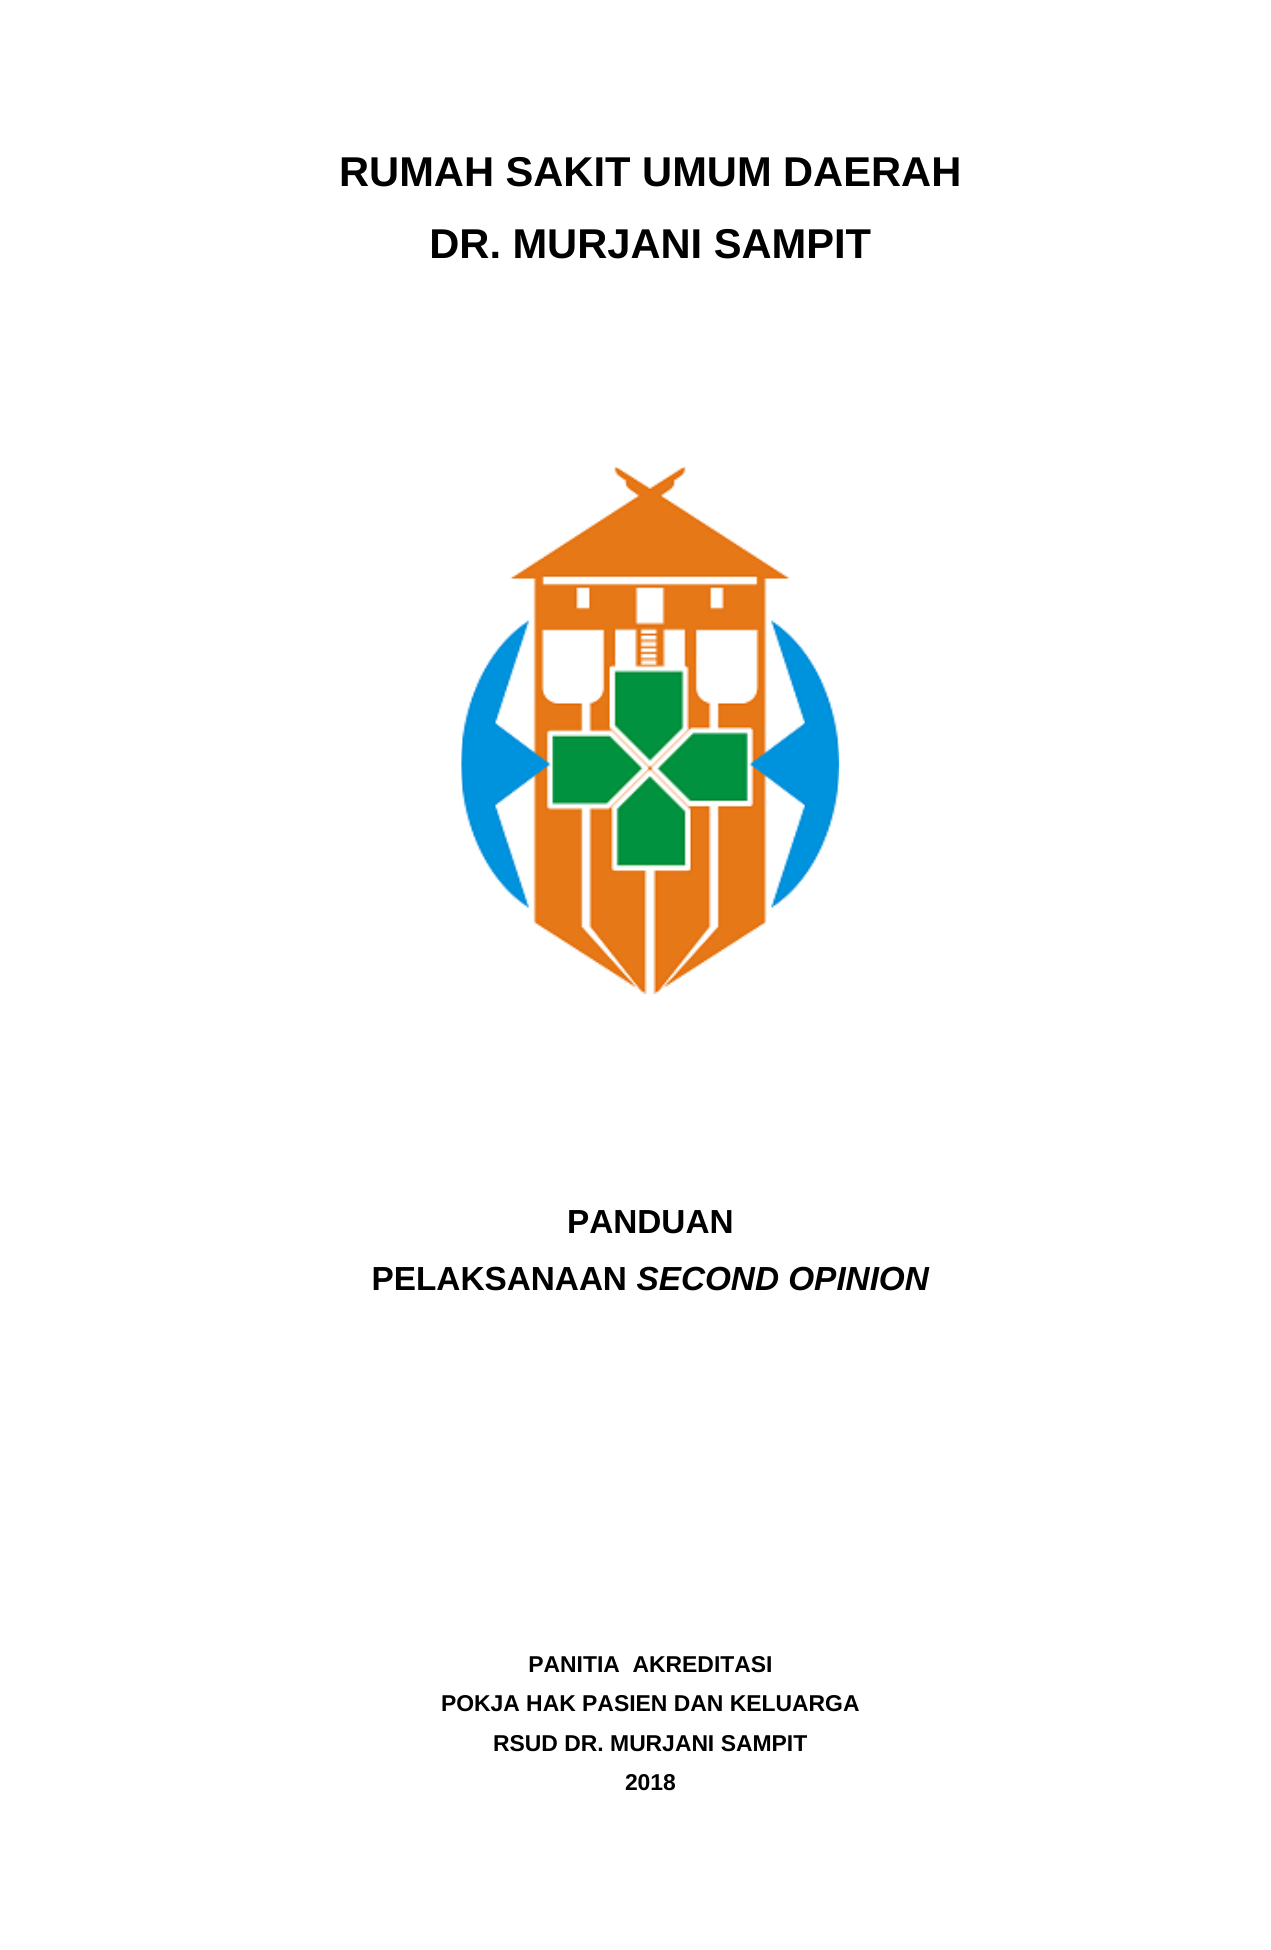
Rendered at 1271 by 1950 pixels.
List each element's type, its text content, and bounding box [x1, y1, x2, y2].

text PANITIA AKREDITASI [177, 1651, 1123, 1677]
text DR. MURJANI SAMPIT [177, 219, 1123, 267]
text RUMAH SAKIT UMUM DAERAH [177, 148, 1123, 196]
text RSUD DR. MURJANI SAMPIT [177, 1730, 1123, 1756]
text POKJA HAK PASIEN DAN KELUARGA [177, 1690, 1123, 1717]
text PELAKSANAAN SECOND OPINION [177, 1259, 1123, 1298]
picture [461, 467, 840, 994]
text PANDUAN [177, 1202, 1123, 1240]
text 2018 [177, 1769, 1123, 1796]
